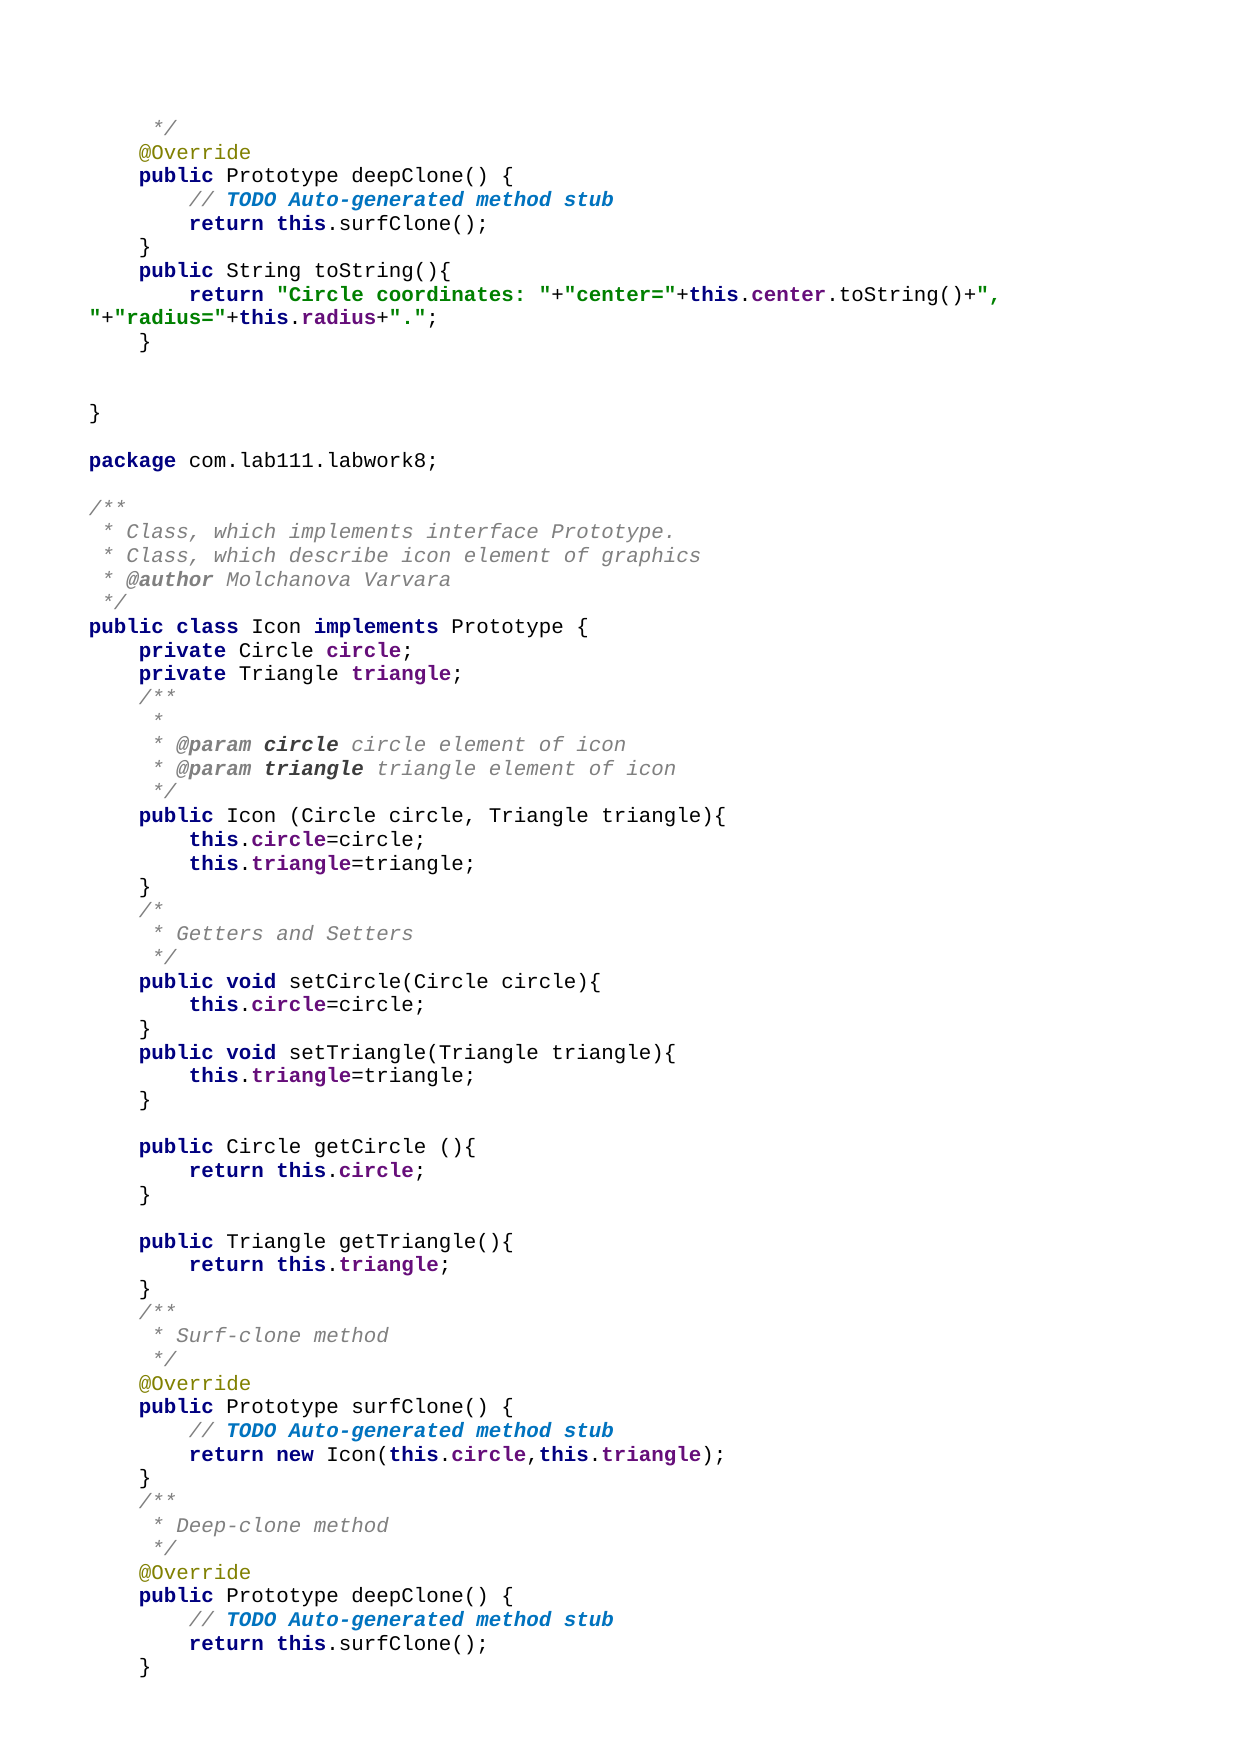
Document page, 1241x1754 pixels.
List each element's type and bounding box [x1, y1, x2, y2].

text [89, 451, 1152, 1680]
text [89, 118, 1152, 426]
